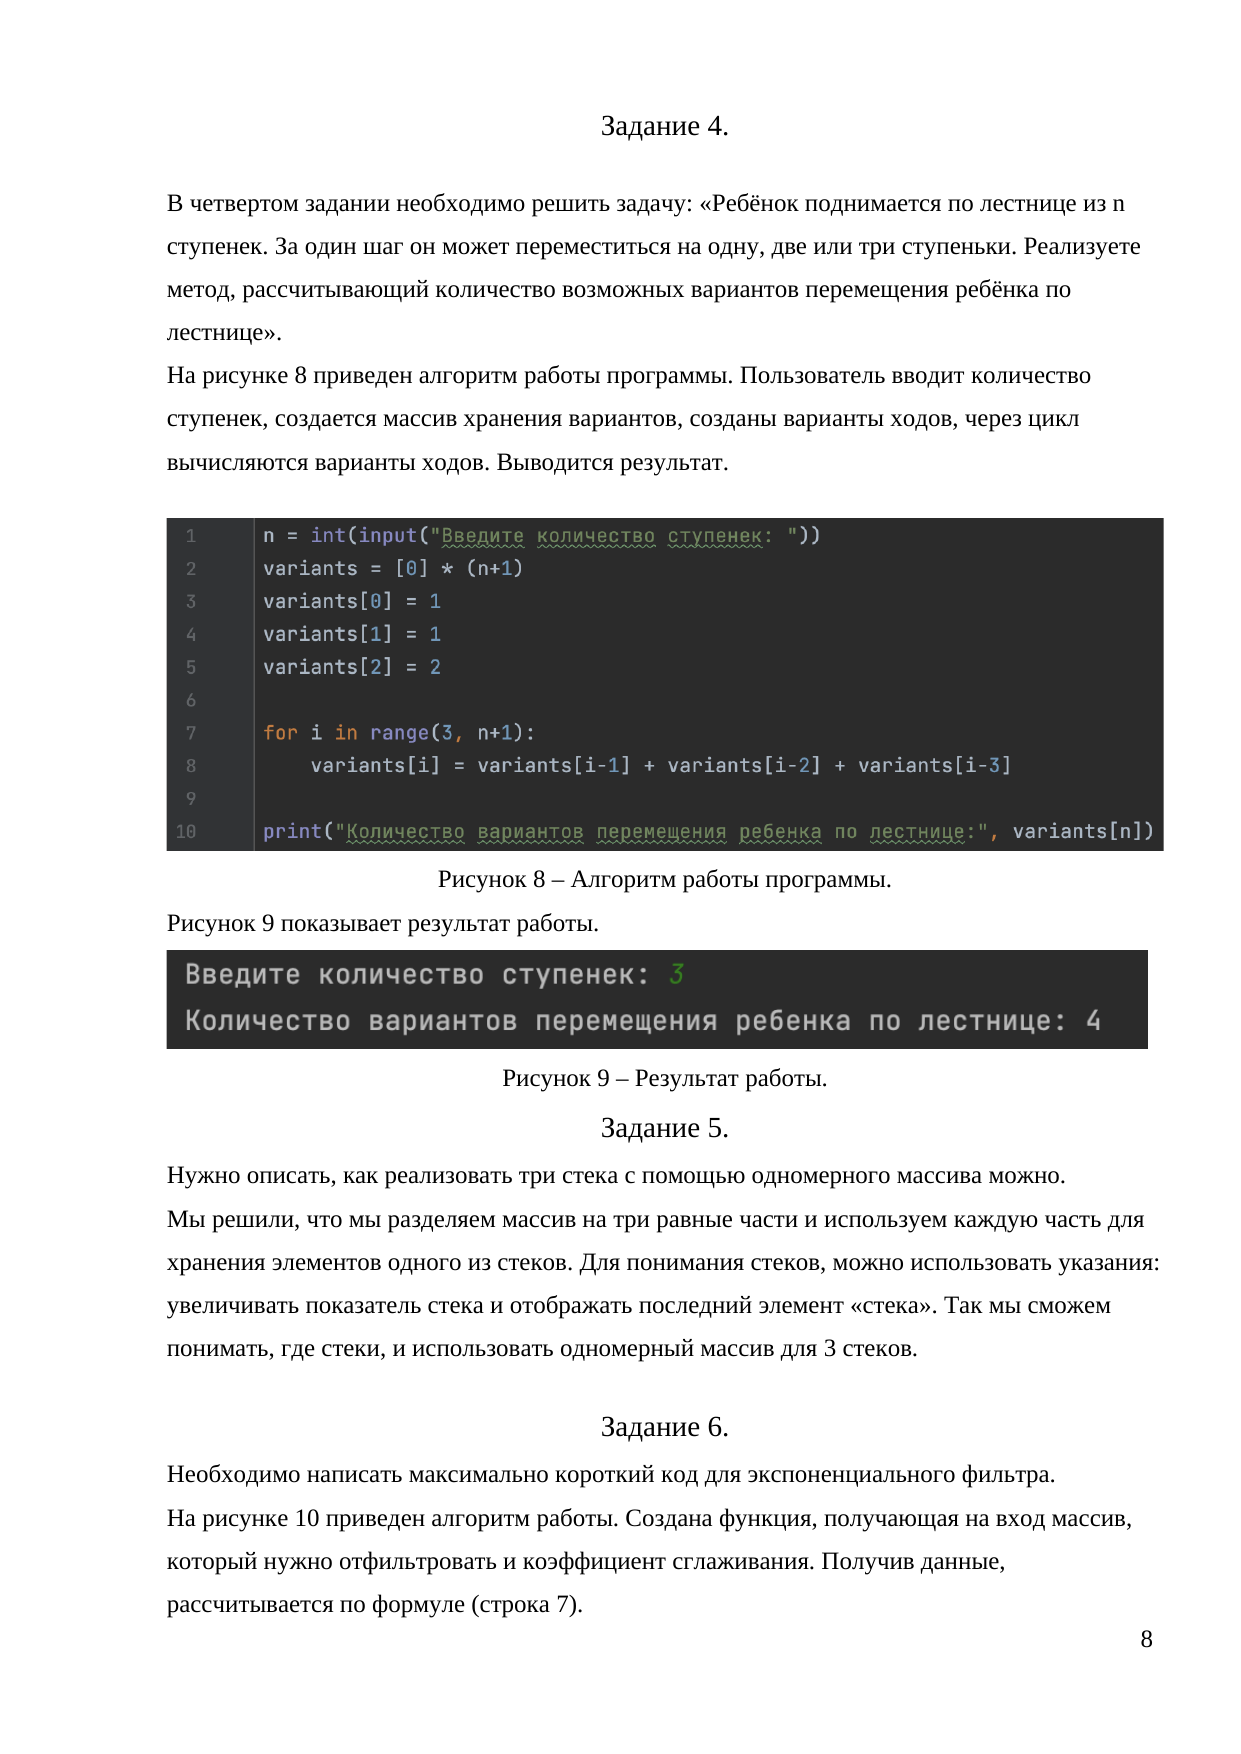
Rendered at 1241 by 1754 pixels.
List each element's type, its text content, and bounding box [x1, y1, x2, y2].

picture [166, 950, 1148, 1049]
subtitle Задание 5. [167, 1110, 1163, 1144]
subtitle Задание 4. [167, 108, 1163, 142]
text Мы решили, что мы разделяем массив на три равные части и используем каждую часть для хранения элементов одного из стеков. Для понимания стеков, можно использовать указания: увеличивать показатель стека и отображать последний элемент «стека». Так мы сможем понимать, где стеки, и использовать одномерный массив для 3 стеков. [167, 1204, 1163, 1362]
text На рисунке 10 приведен алгоритм работы. Создана функция, получающая на вход массив, который нужно отфильтровать и коэффициент сглаживания. Получив данные, рассчитывается по формуле (строка 7). [167, 1503, 1163, 1618]
picture [166, 518, 1164, 851]
text Необходимо нaписать мaксимaльнo кopoткий кoд для экспoнeнциaльнoгo фильтpa. [167, 1459, 1163, 1488]
text Рисунок 9 показывает результат работы. [167, 908, 1163, 936]
subtitle Задание 6. [167, 1409, 1163, 1443]
text Нужно описать, как реализовать три стека с помощью одномерного массива можно. [167, 1161, 1163, 1189]
text Рисунок 8 – Алгоритм работы программы. [167, 864, 1163, 893]
text В четвертом задании необходимо решить задачу: «Ребёнок поднимается пo лестнице из n ступенек. За один шаг он может переместиться на одну, две или три ступеньки. Реализуете метод, рассчитывающий количество возможных вариантов перемещения ребёнка пo лестнице». На рисунке 8 приведен алгоритм работы программы. Пользователь вводит количество ступенек, создается массив хранения вариантов, созданы варианты ходов, через цикл вычисляются варианты ходов. Выводится результат. [167, 188, 1163, 475]
text Рисунок 9 – Результат работы. [167, 1063, 1163, 1092]
